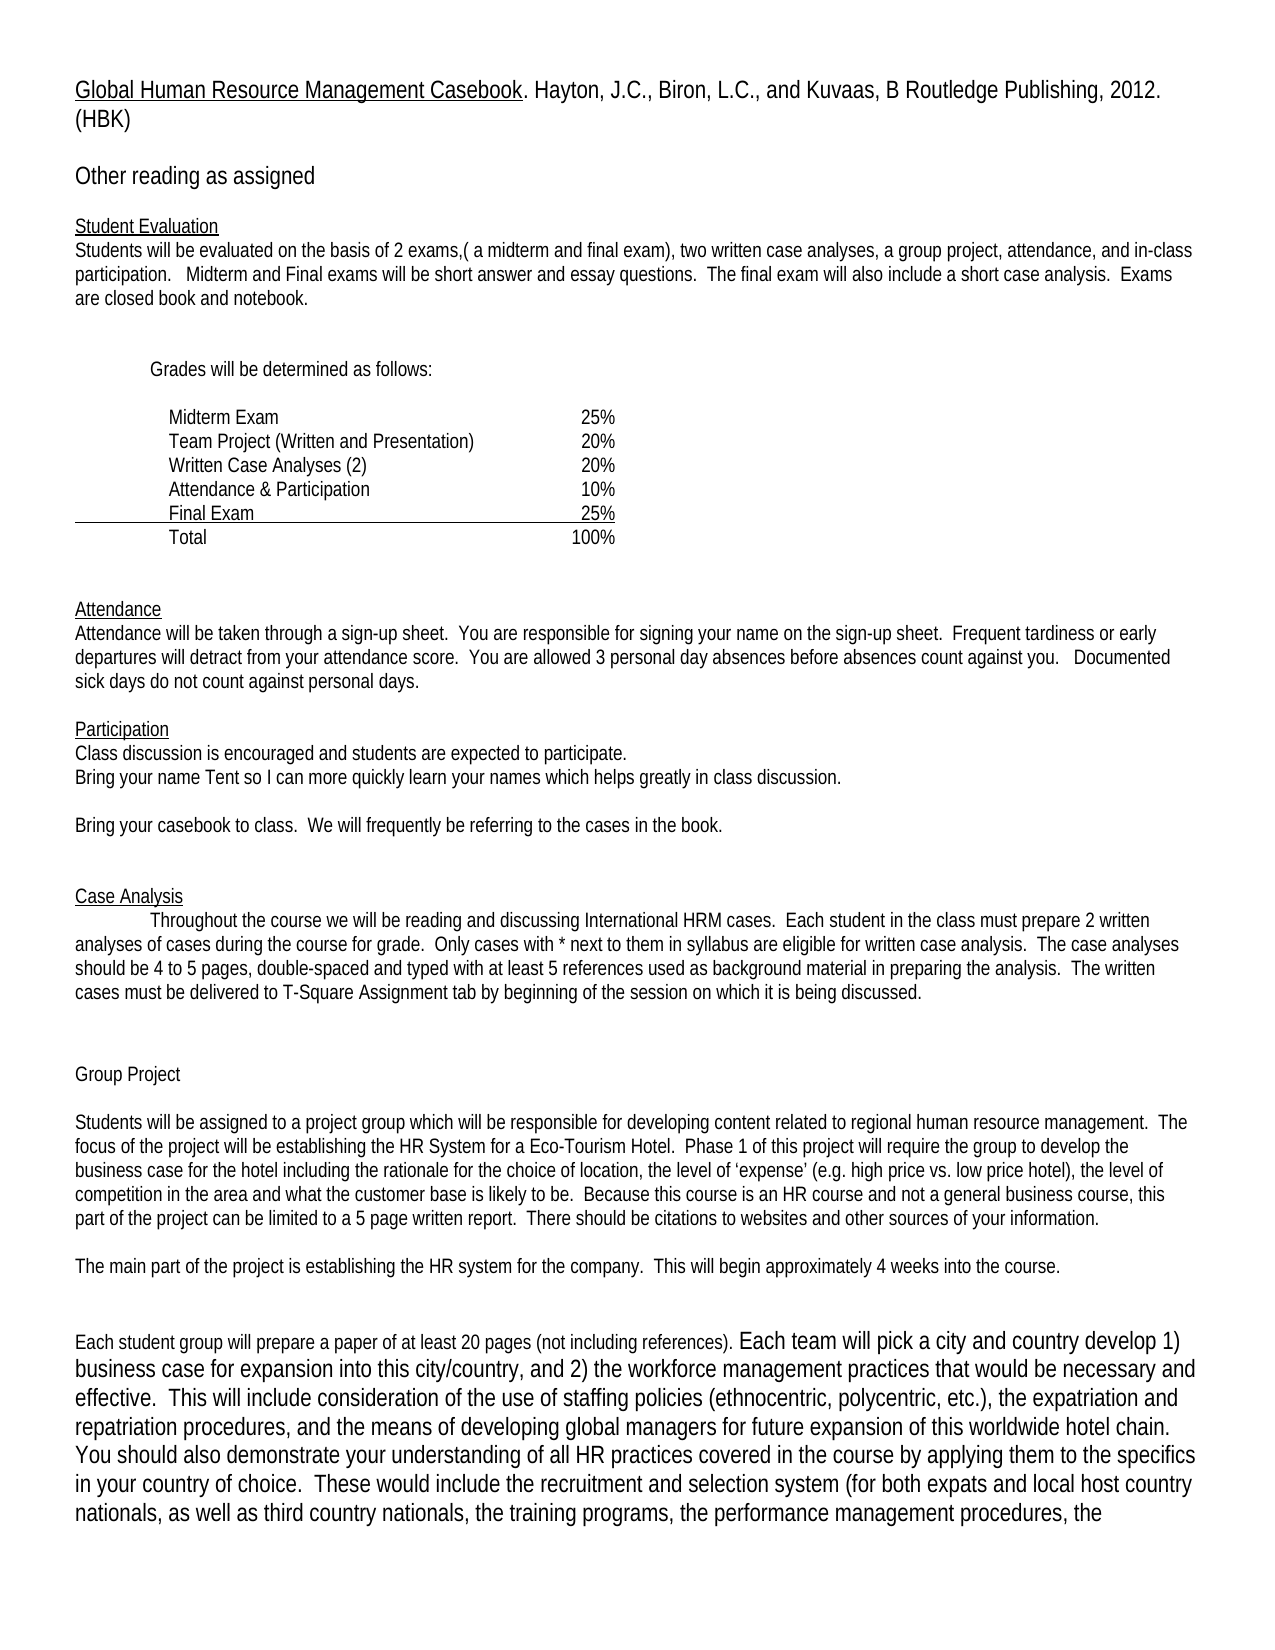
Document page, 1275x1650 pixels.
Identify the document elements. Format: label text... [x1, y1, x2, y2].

text Team Project (Written and Presentation) 20% [75, 429, 1200, 453]
text Bring your casebook to class. We will frequently be referring to the cases in the book. [75, 812, 1200, 836]
text Midterm Exam 25% [75, 405, 1200, 429]
text The main part of the project is establishing the HR system for the company. This will begin approximately 4 weeks into the course. [75, 1254, 1200, 1278]
text Other reading as assigned [75, 161, 1200, 189]
text Case Analysis [75, 884, 1200, 908]
text Bring your name Tent so I can more quickly learn your names which helps greatly in class discussion. [75, 764, 1200, 788]
text Attendance will be taken through a sign-up sheet. You are responsible for signing your name on the sign-up sheet. Frequent tardiness or early departures will detract from your attendance score. You are allowed 3 personal day absences before absences count against you. Documented sick days do not count against personal days. [75, 621, 1200, 693]
text Attendance & Participation 10% [75, 477, 1200, 501]
text Global Human Resource Management Casebook. Hayton, J.C., Biron, L.C., and Kuvaas, B Routledge Publishing, 2012. (HBK) [75, 75, 1200, 132]
text Student Evaluation [75, 213, 1200, 237]
text Throughout the course we will be reading and discussing International HRM cases. Each student in the class must prepare 2 written analyses of cases during the course for grade. Only cases with * next to them in syllabus are eligible for written case analysis. The case analyses should be 4 to 5 pages, double-spaced and typed with at least 5 references used as background material in preparing the analysis. The written cases must be delivered to T-Square Assignment tab by beginning of the session on which it is being discussed. [75, 908, 1200, 1004]
text Group Project [75, 1062, 1200, 1086]
text Written Case Analyses (2) 20% [75, 453, 1200, 477]
text Grades will be determined as follows: [75, 357, 1200, 381]
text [75, 1326, 1200, 1526]
text Students will be evaluated on the basis of 2 exams,( a midterm and final exam), two written case analyses, a group project, attendance, and in-class participation. Midterm and Final exams will be short answer and essay questions. The final exam will also include a short case analysis. Exams are closed book and notebook. [75, 237, 1200, 309]
text Final Exam 25% [75, 501, 1200, 525]
text Participation [75, 717, 1200, 741]
text Total 100% [75, 525, 1200, 549]
text Students will be assigned to a project group which will be responsible for developing content related to regional human resource management. The focus of the project will be establishing the HR System for a Eco-Tourism Hotel. Phase 1 of this project will require the group to develop the business case for the hotel including the rationale for the choice of location, the level of ‘expense’ (e.g. high price vs. low price hotel), the level of competition in the area and what the customer base is likely to be. Because this course is an HR course and not a general business course, this part of the project can be limited to a 5 page written report. There should be citations to websites and other sources of your information. [75, 1110, 1200, 1230]
text Class discussion is encouraged and students are expected to participate. [75, 741, 1200, 764]
text Attendance [75, 597, 1200, 621]
